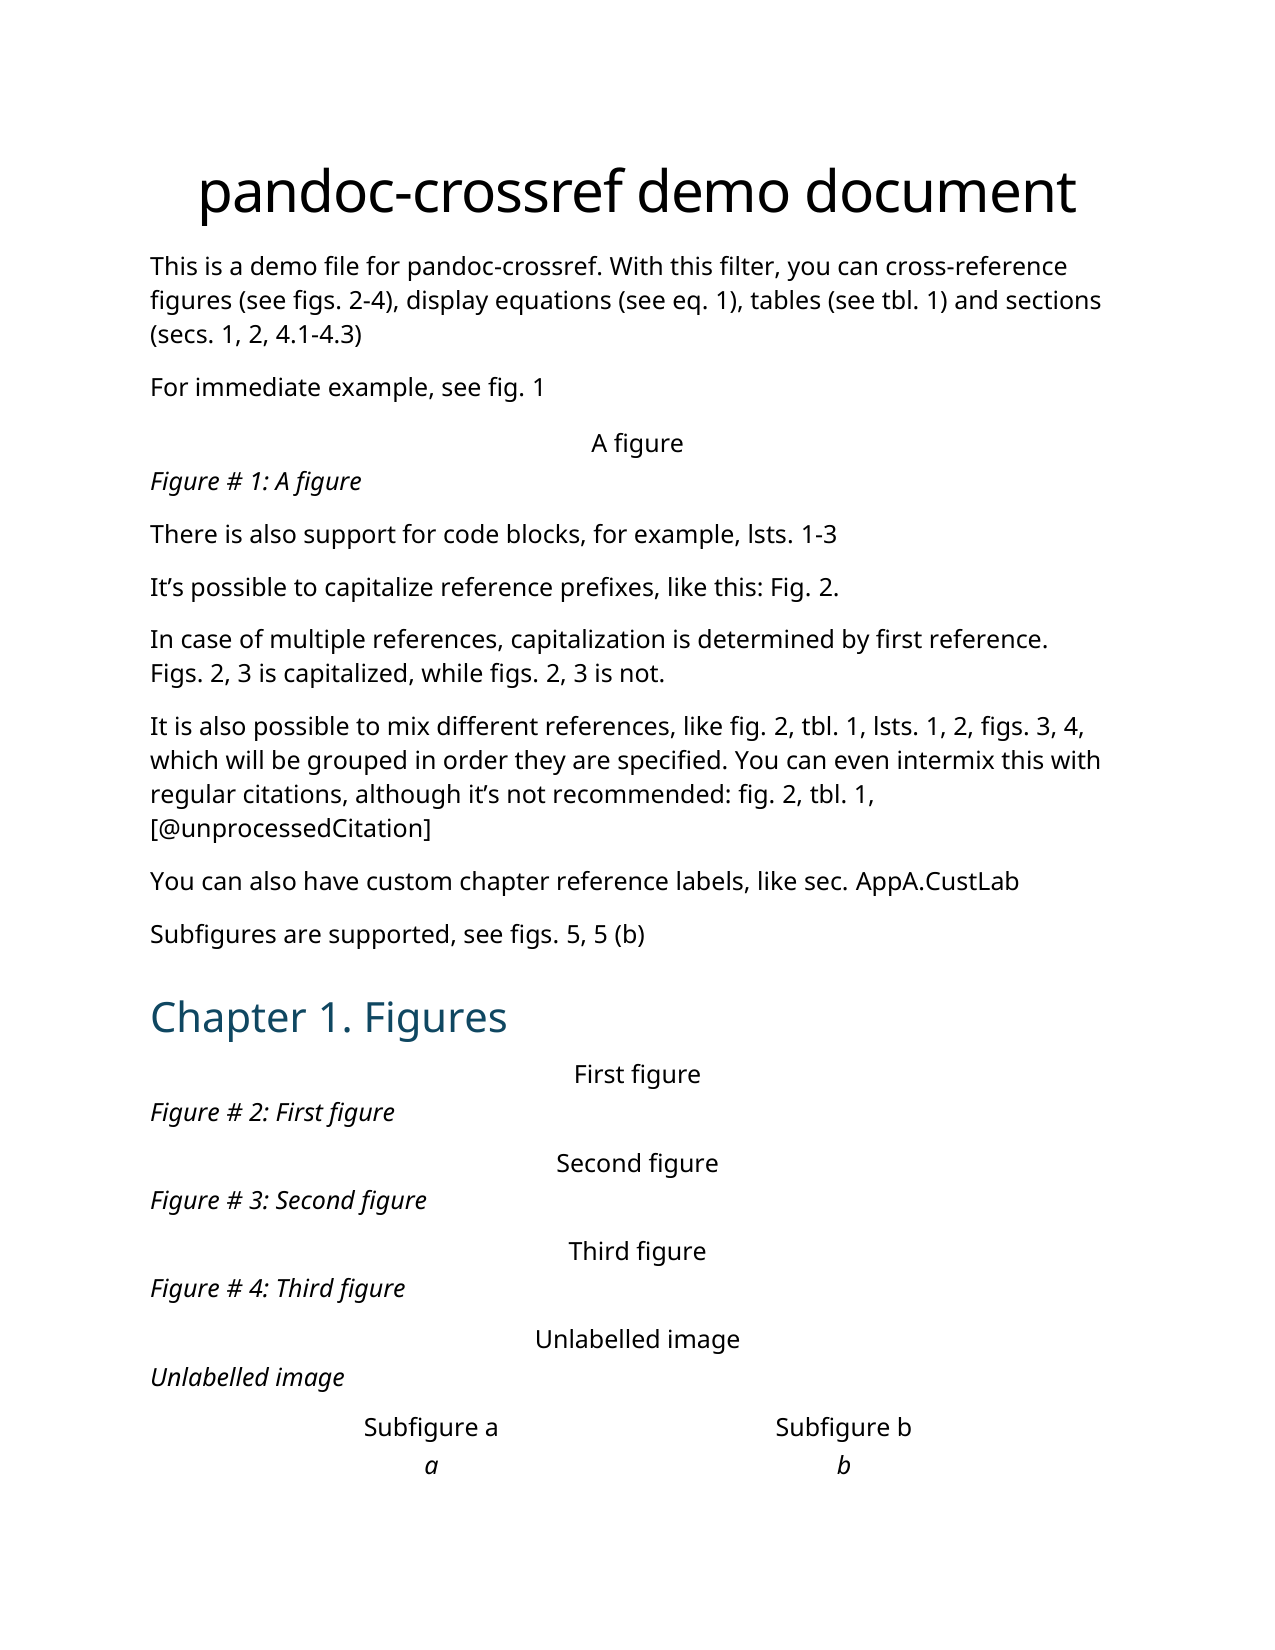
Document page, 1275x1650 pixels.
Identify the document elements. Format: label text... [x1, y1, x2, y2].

text This is a demo file for pandoc-crossref. With this filter, you can cross-reference figures (see figs. 2-4), display equations (see eq. 1), tables (see tbl. 1) and sections (secs. 1, 2, 4.1-4.3) [150, 248, 1125, 350]
text You can also have custom chapter reference labels, like sec. AppA.CustLab [150, 864, 1125, 898]
text Figure # 2: First figure [150, 1095, 1125, 1129]
title pandoc-crossref demo document [150, 150, 1125, 229]
text Figure # 4: Third figure [150, 1271, 1125, 1305]
text It is also possible to mix different references, like fig. 2, tbl. 1, lsts. 1, 2, figs. 3, 4, which will be grouped in order they are specified. You can even intermix this with regular citations, although it’s not recommended: fig. 2, tbl. 1, [@unprocessedCitation] [150, 709, 1125, 845]
text There is also support for code blocks, for example, lsts. 1-3 [150, 516, 1125, 550]
text Unlabelled image [150, 1359, 1125, 1393]
text Figure # 1: A figure [150, 463, 1125, 498]
table_header Second figure [225, 1141, 1050, 1183]
text Figure # 3: Second figure [150, 1183, 1125, 1217]
text It’s possible to capitalize reference prefixes, like this: Fig. 2. [150, 569, 1125, 603]
table_header A figure [225, 422, 1050, 463]
text For immediate example, see fig. 1 [150, 369, 1125, 403]
table_header b [638, 1406, 1050, 1494]
text In case of multiple references, capitalization is determined by first reference. Figs. 2, 3 is capitalized, while figs. 2, 3 is not. [150, 622, 1125, 690]
table_header Unlabelled image [225, 1318, 1050, 1359]
table_header First figure [225, 1053, 1050, 1095]
table_header Third figure [225, 1230, 1050, 1271]
subtitle Chapter 1. Figures [150, 988, 1125, 1045]
table_header a [225, 1406, 637, 1494]
text Subfigures are supported, see figs. 5, 5 (b) [150, 917, 1125, 951]
